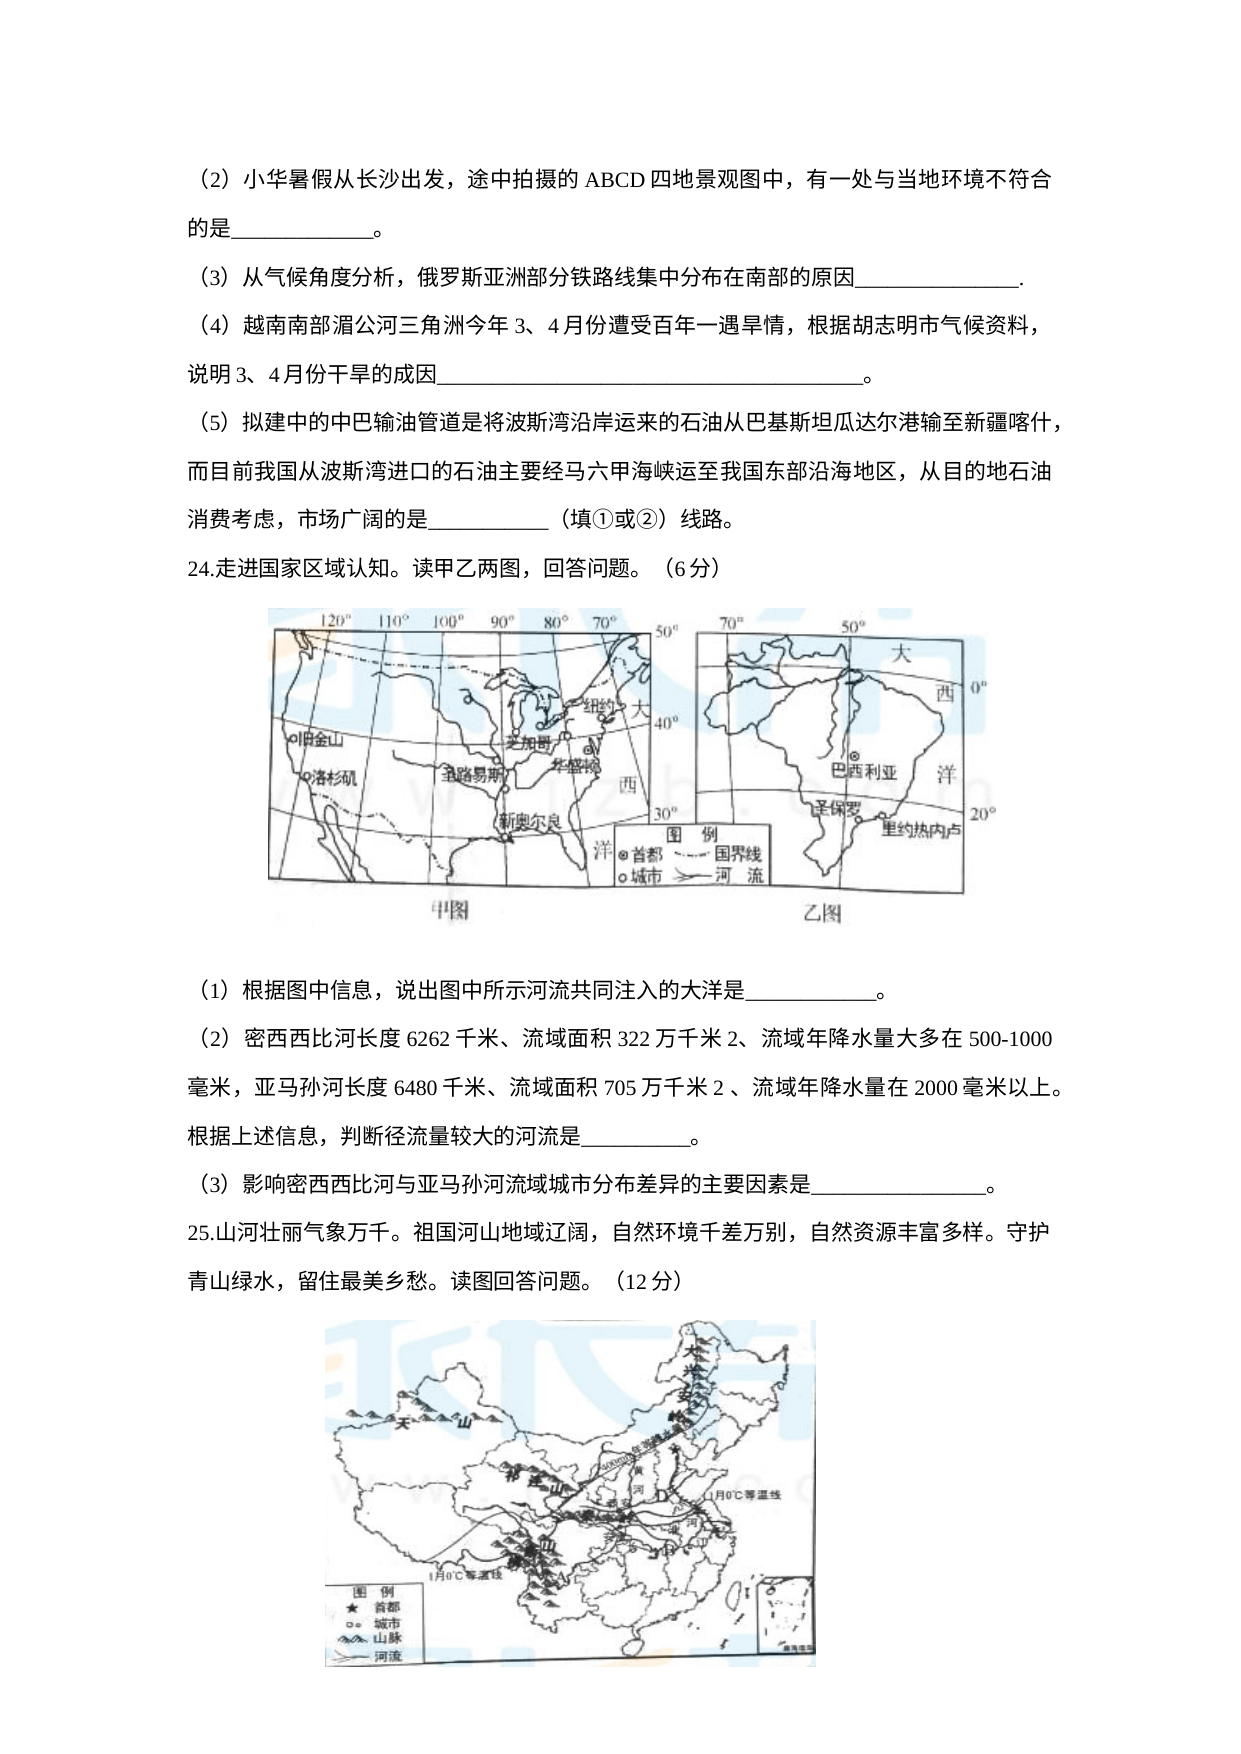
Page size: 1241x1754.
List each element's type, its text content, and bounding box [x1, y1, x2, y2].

text 24.走进国家区域认知。读甲乙两图，回答问题。（6分） [187, 550, 1053, 583]
text （2）密西西比河长度6262千米、流域面积322万千米2、流域年降水量大多在500-1000毫米，亚马孙河长度6480千米、流域面积705万千米2 、流域年降水量在2000毫米以上。根据上述信息，判断径流量较大的河流是__________。 [187, 1021, 1053, 1151]
text 25.山河壮丽气象万千。祖国河山地域辽阔，自然环境千差万别，自然资源丰富多样。守护青山绿水，留住最美乡愁。读图回答问题。（12分） [187, 1215, 1053, 1296]
text （2）小华暑假从长沙出发，途中拍摄的ABCD四地景观图中，有一处与当地环境不符合的是_____________。 [187, 162, 1053, 243]
picture [268, 608, 996, 927]
text （5）拟建中的中巴输油管道是将波斯湾沿岸运来的石油从巴基斯坦瓜达尔港输至新疆喀什，而目前我国从波斯湾进口的石油主要经马六甲海峡运至我国东部沿海地区，从目的地石油消费考虑，市场广阔的是___________（填①或②）线路。 [187, 404, 1053, 534]
picture [325, 1320, 816, 1667]
text （3）影响密西西比河与亚马孙河流域城市分布差异的主要因素是________________。 [187, 1167, 1053, 1199]
text （3）从气候角度分析，俄罗斯亚洲部分铁路线集中分布在南部的原因_______________. [187, 259, 1053, 292]
text （4）越南南部湄公河三角洲今年3、4月份遭受百年一遇旱情，根据胡志明市气候资料，说明3、4月份干旱的成因_______________________________________。 [187, 307, 1053, 389]
